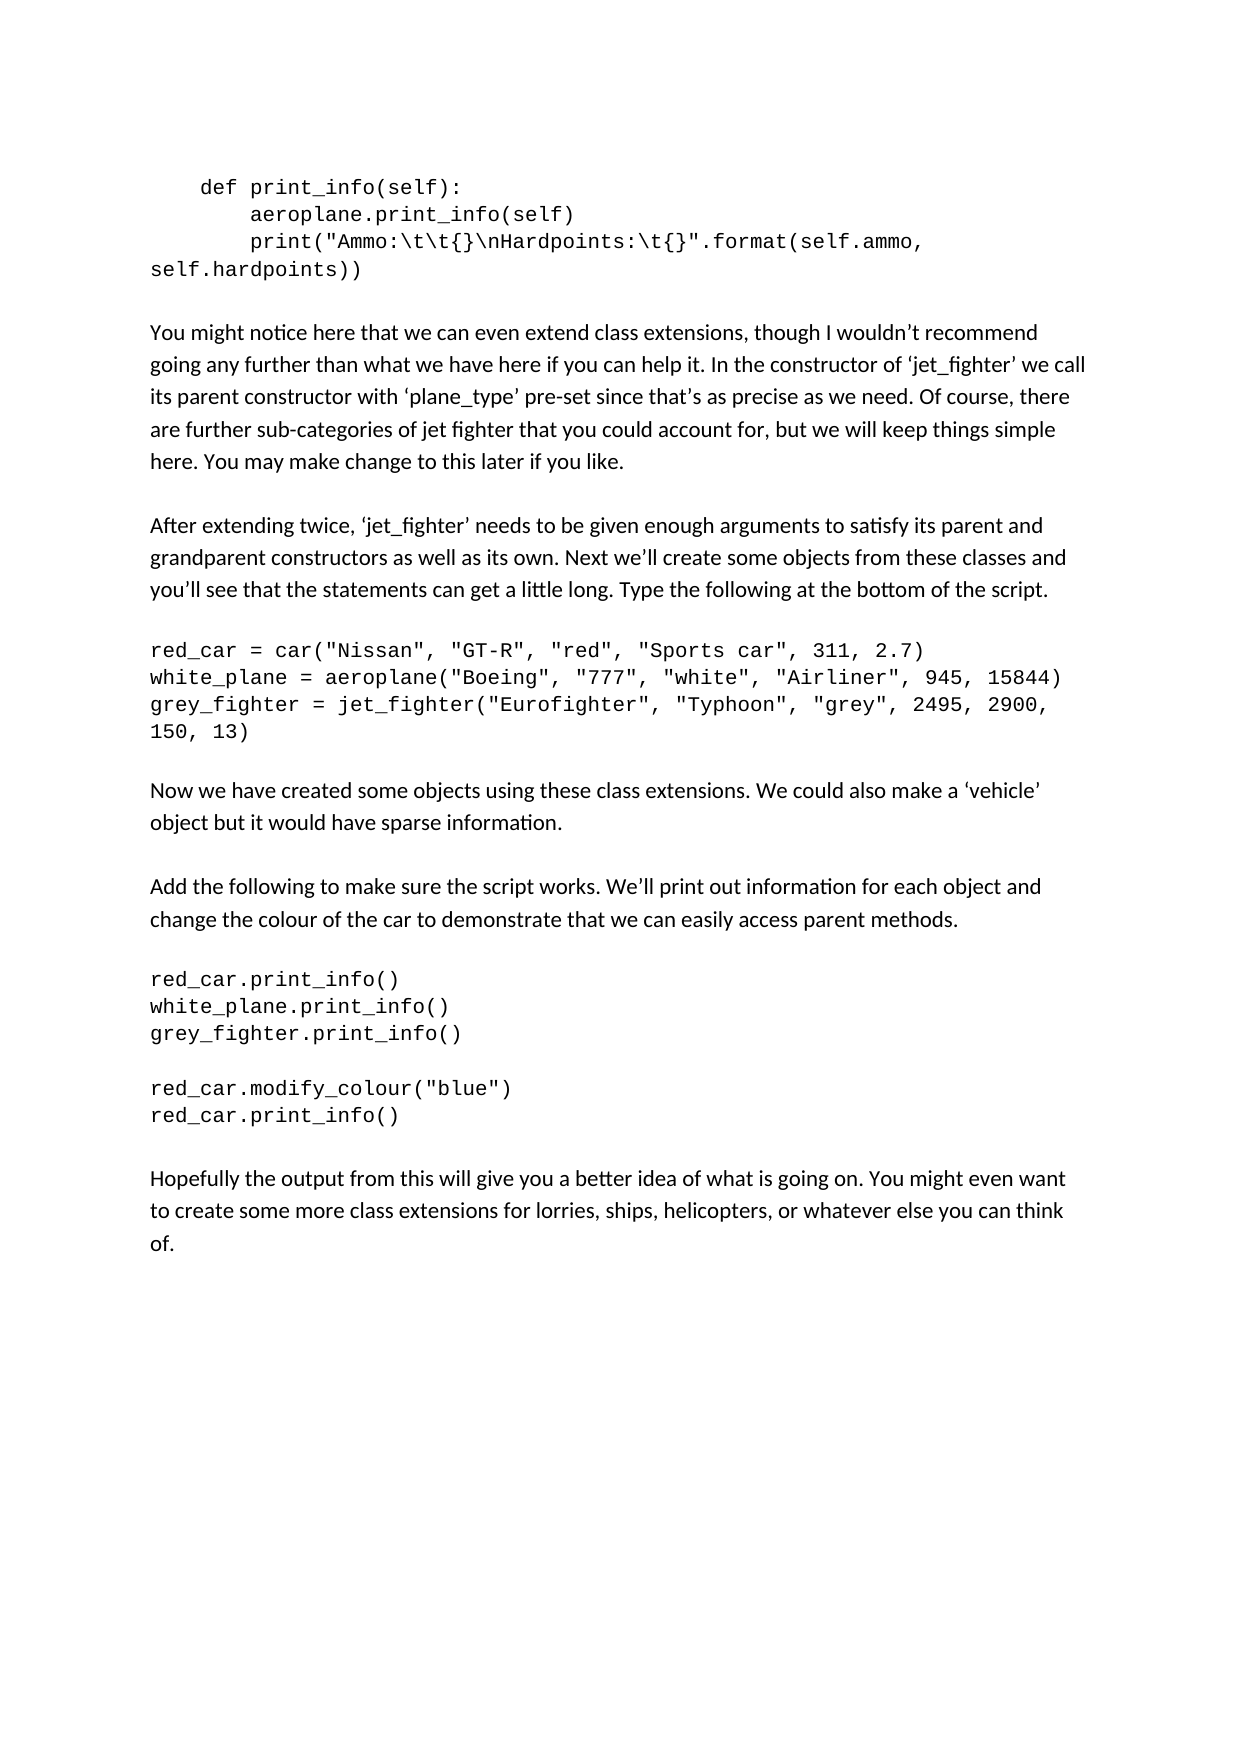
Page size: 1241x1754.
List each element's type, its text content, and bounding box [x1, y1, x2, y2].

text grey_fighter.print_info() [150, 1023, 1090, 1047]
text grey_fighter = jet_fighter("Eurofighter", "Typhoon", "grey", 2495, 2900, 150, 13) [150, 694, 1090, 745]
text def print_info(self): [150, 177, 1090, 201]
text red_car = car("Nissan", "GT-R", "red", "Sports car", 311, 2.7) [150, 640, 1090, 664]
text red_car.print_info() [150, 969, 1090, 993]
text white_plane = aeroplane("Boeing", "777", "white", "Airliner", 945, 15844) [150, 667, 1090, 691]
text red_car.modify_colour("blue") [150, 1078, 1090, 1101]
text You might notice here that we can even extend class extensions, though I wouldn’t recommend going any further than what we have here if you can help it. In the constructor of ‘jet_fighter’ we call its parent constructor with ‘plane_type’ pre-set since that’s as precise as we need. Of course, there are further sub-categories of jet fighter that you could account for, but we will keep things simple here. You may make change to this later if you like. [150, 318, 1090, 475]
text Now we have created some objects using these class extensions. We could also make a ‘vehicle’ object but it would have sparse information. [150, 776, 1090, 836]
text After extending twice, ‘jet_fighter’ needs to be given enough arguments to satisfy its parent and grandparent constructors as well as its own. Next we’ll create some objects from these classes and you’ll see that the statements can get a little long. Type the following at the bottom of the script. [150, 511, 1090, 604]
text aeroplane.print_info(self) [150, 204, 1090, 228]
text Add the following to make sure the script works. We’ll print out information for each object and change the colour of the car to demonstrate that we can easily access parent methods. [150, 872, 1090, 933]
text red_car.print_info() [150, 1105, 1090, 1129]
text Hopefully the output from this will give you a better idea of what is going on. You might even want to create some more class extensions for lorries, ships, helicopters, or whatever else you can think of. [150, 1164, 1090, 1257]
text white_plane.print_info() [150, 996, 1090, 1020]
text print("Ammo:\t\t{}\nHardpoints:\t{}".format(self.ammo, self.hardpoints)) [150, 232, 1090, 282]
